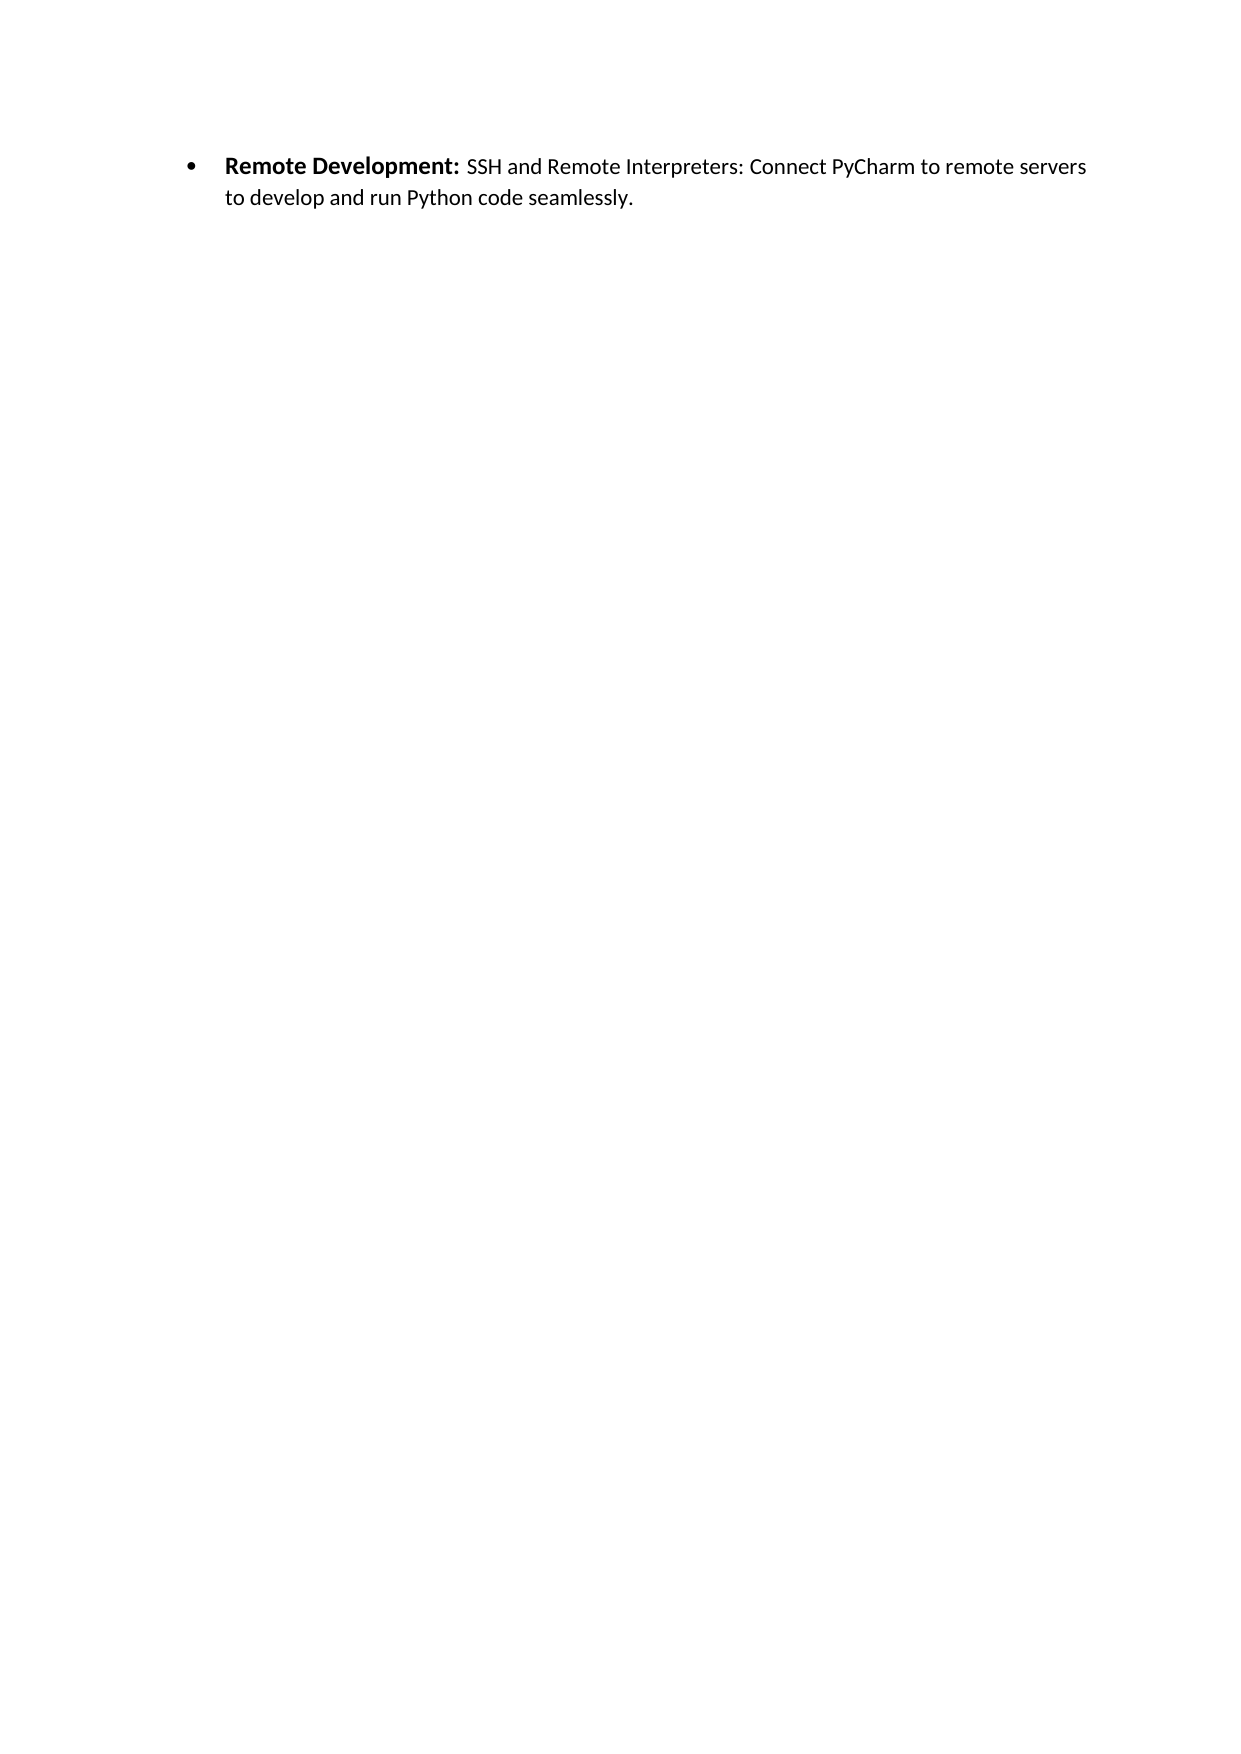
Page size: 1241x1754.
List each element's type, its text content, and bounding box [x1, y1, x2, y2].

list Remote Development: SSH and Remote Interpreters: Connect PyCharm to remote servers to develop and run Python code seamlessly. [187, 150, 1090, 211]
